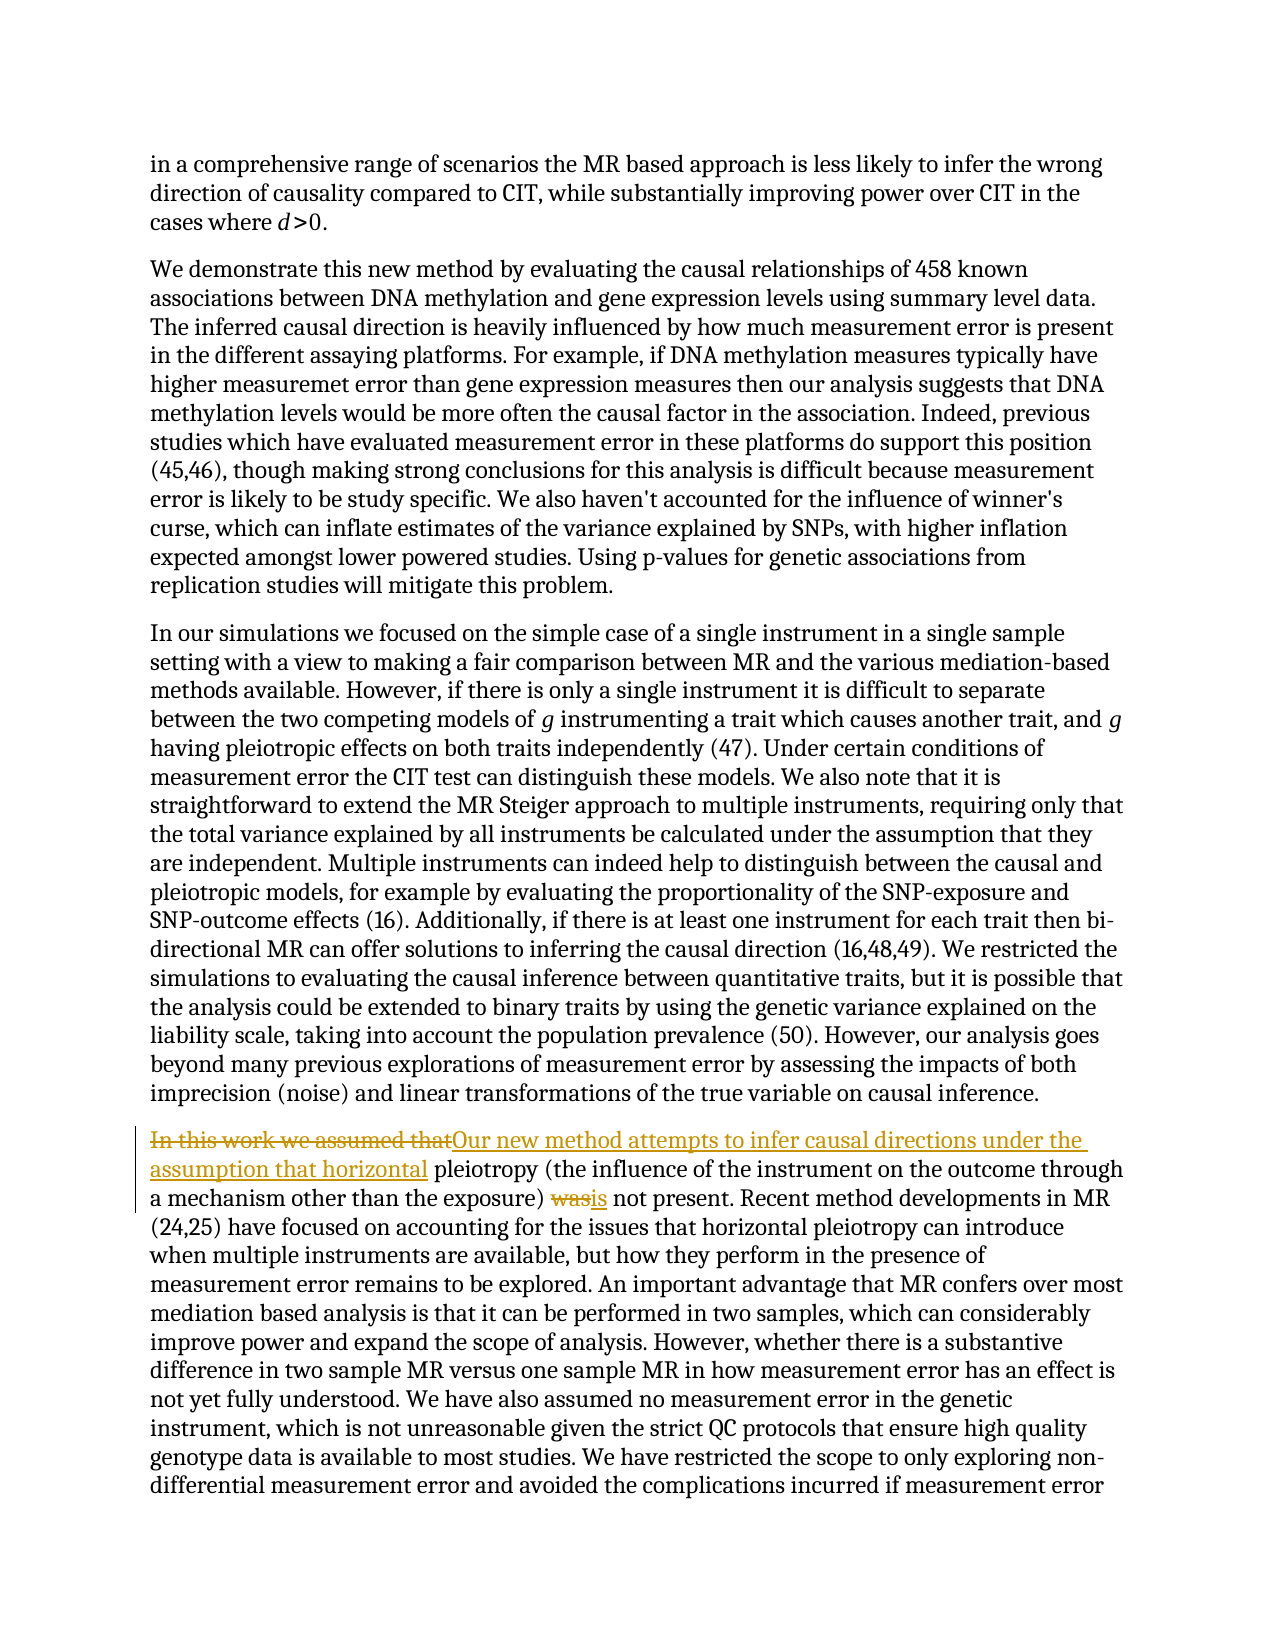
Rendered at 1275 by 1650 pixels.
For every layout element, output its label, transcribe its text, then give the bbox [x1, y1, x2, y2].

text In our simulations we focused on the simple case of a single instrument in a single sample setting with a view to making a fair comparison between MR and the various mediation-based methods available. However, if there is only a single instrument it is difficult to separate between the two competing models of instrumenting a trait which causes another trait, and having pleiotropic effects on both traits independently (47). Under certain conditions of measurement error the CIT test can distinguish these models. We also note that it is straightforward to extend the MR Steiger approach to multiple instruments, requiring only that the total variance explained by all instruments be calculated under the assumption that they are independent. Multiple instruments can indeed help to distinguish between the causal and pleiotropic models, for example by evaluating the proportionality of the SNP-exposure and SNP-outcome effects (16). Additionally, if there is at least one instrument for each trait then bi-directional MR can offer solutions to inferring the causal direction (16,48,49). We restricted the simulations to evaluating the causal inference between quantitative traits, but it is possible that the analysis could be extended to binary traits by using the genetic variance explained on the liability scale, taking into account the population prevalence (50). However, our analysis goes beyond many previous explorations of measurement error by assessing the impacts of both imprecision (noise) and linear transformations of the true variable on causal inference. [150, 619, 1125, 1107]
text We demonstrate this new method by evaluating the causal relationships of 458 known associations between DNA methylation and gene expression levels using summary level data. The inferred causal direction is heavily influenced by how much measurement error is present in the different assaying platforms. For example, if DNA methylation measures typically have higher measuremet error than gene expression measures then our analysis suggests that DNA methylation levels would be more often the causal factor in the association. Indeed, previous studies which have evaluated measurement error in these platforms do support this position (45,46), though making strong conclusions for this analysis is difficult because measurement error is likely to be study specific. We also haven't accounted for the influence of winner's curse, which can inflate estimates of the variance explained by SNPs, with higher inflation expected amongst lower powered studies. Using p-values for genetic associations from replication studies will mitigate this problem. [150, 255, 1125, 600]
